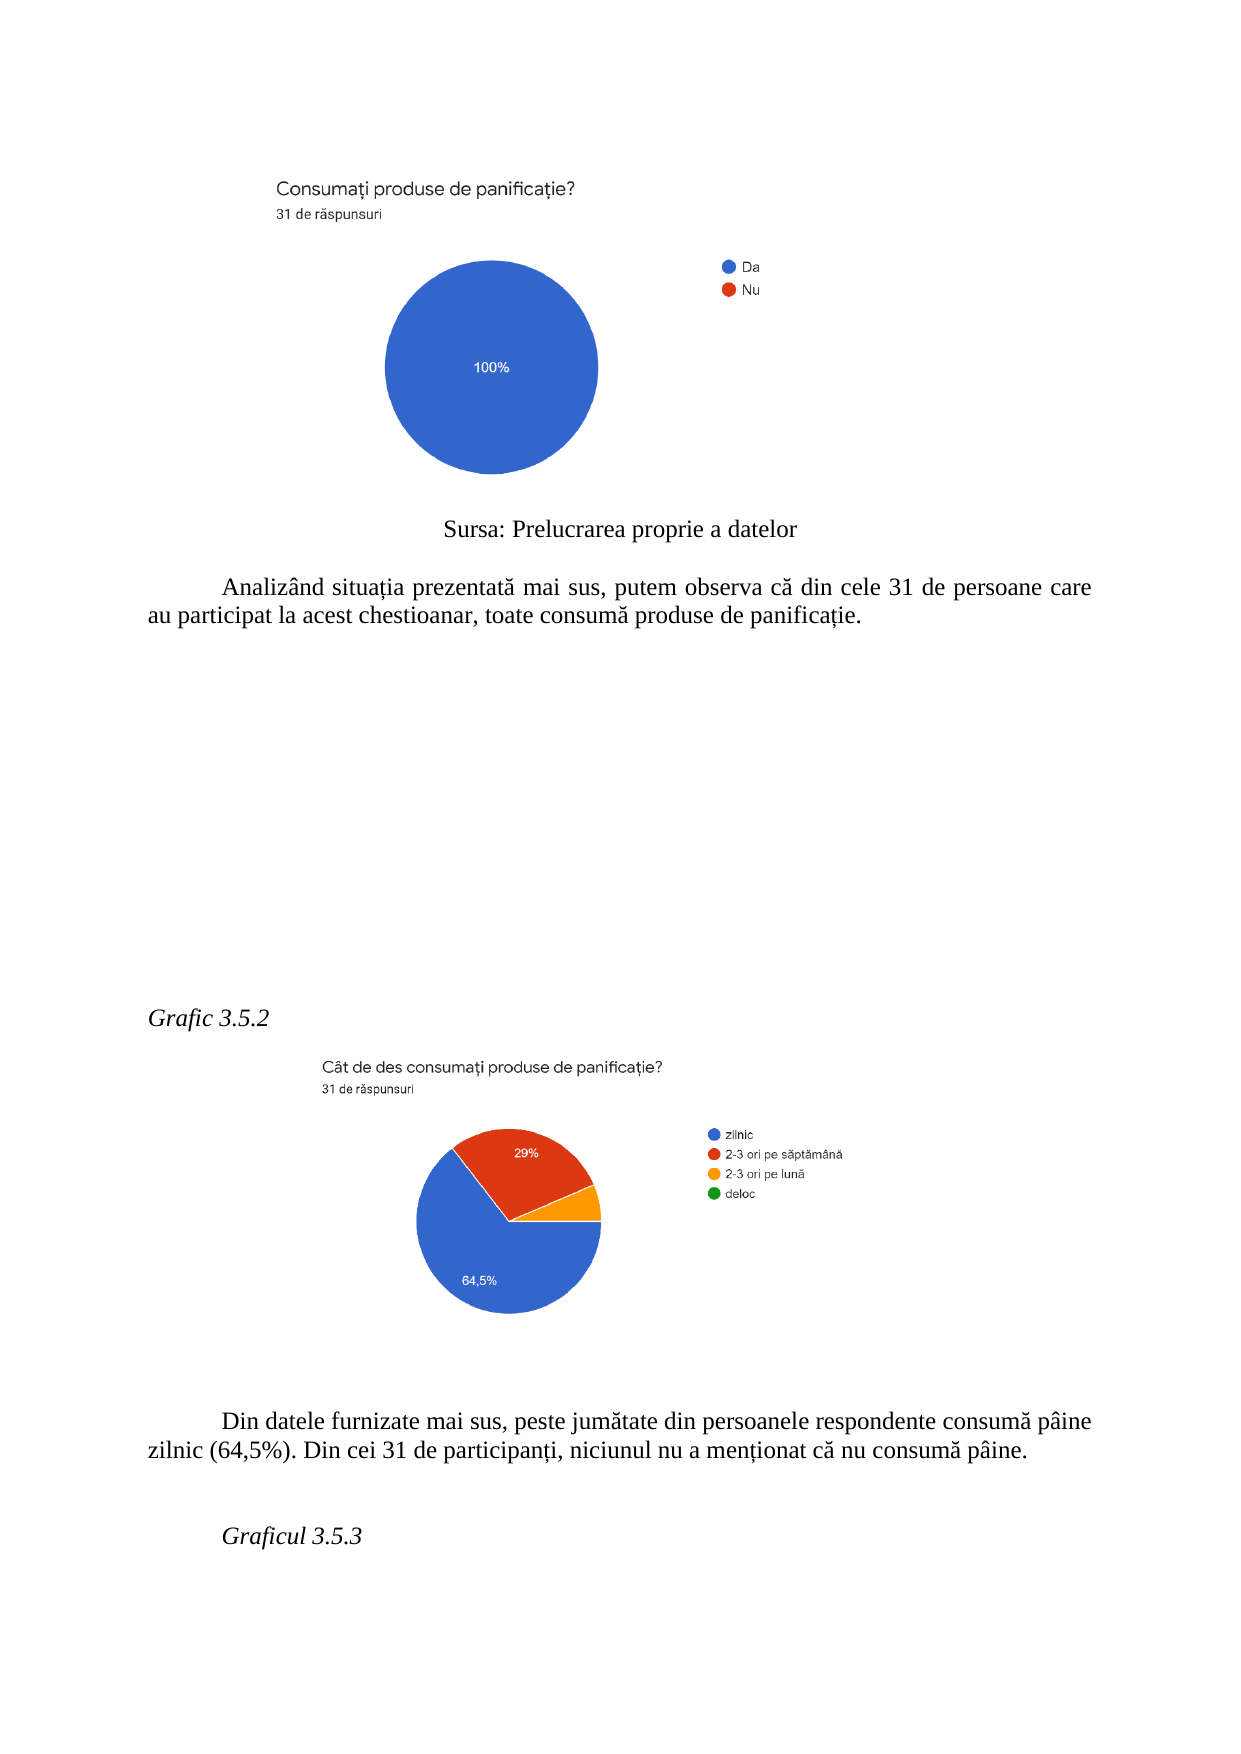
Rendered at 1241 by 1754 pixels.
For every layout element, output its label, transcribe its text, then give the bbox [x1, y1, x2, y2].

text Sursa: Prelucrarea proprie a datelor [148, 514, 1093, 543]
text Din datele furnizate mai sus, peste jumătate din persoanele respondente consumă pâine zilnic (64,5%). Din cei 31 de participanți, niciunul nu a menționat că nu consumă pâine. [148, 1406, 1093, 1464]
text Graficul 3.5.3 [148, 1521, 1093, 1550]
picture [297, 1031, 943, 1349]
picture [247, 147, 993, 515]
text Analizând situația prezentată mai sus, putem observa că din cele 31 de persoane care au participat la acest chestioanar, toate consumă produse de panificație. [148, 572, 1093, 629]
text Grafic 3.5.2 [148, 1003, 1093, 1032]
